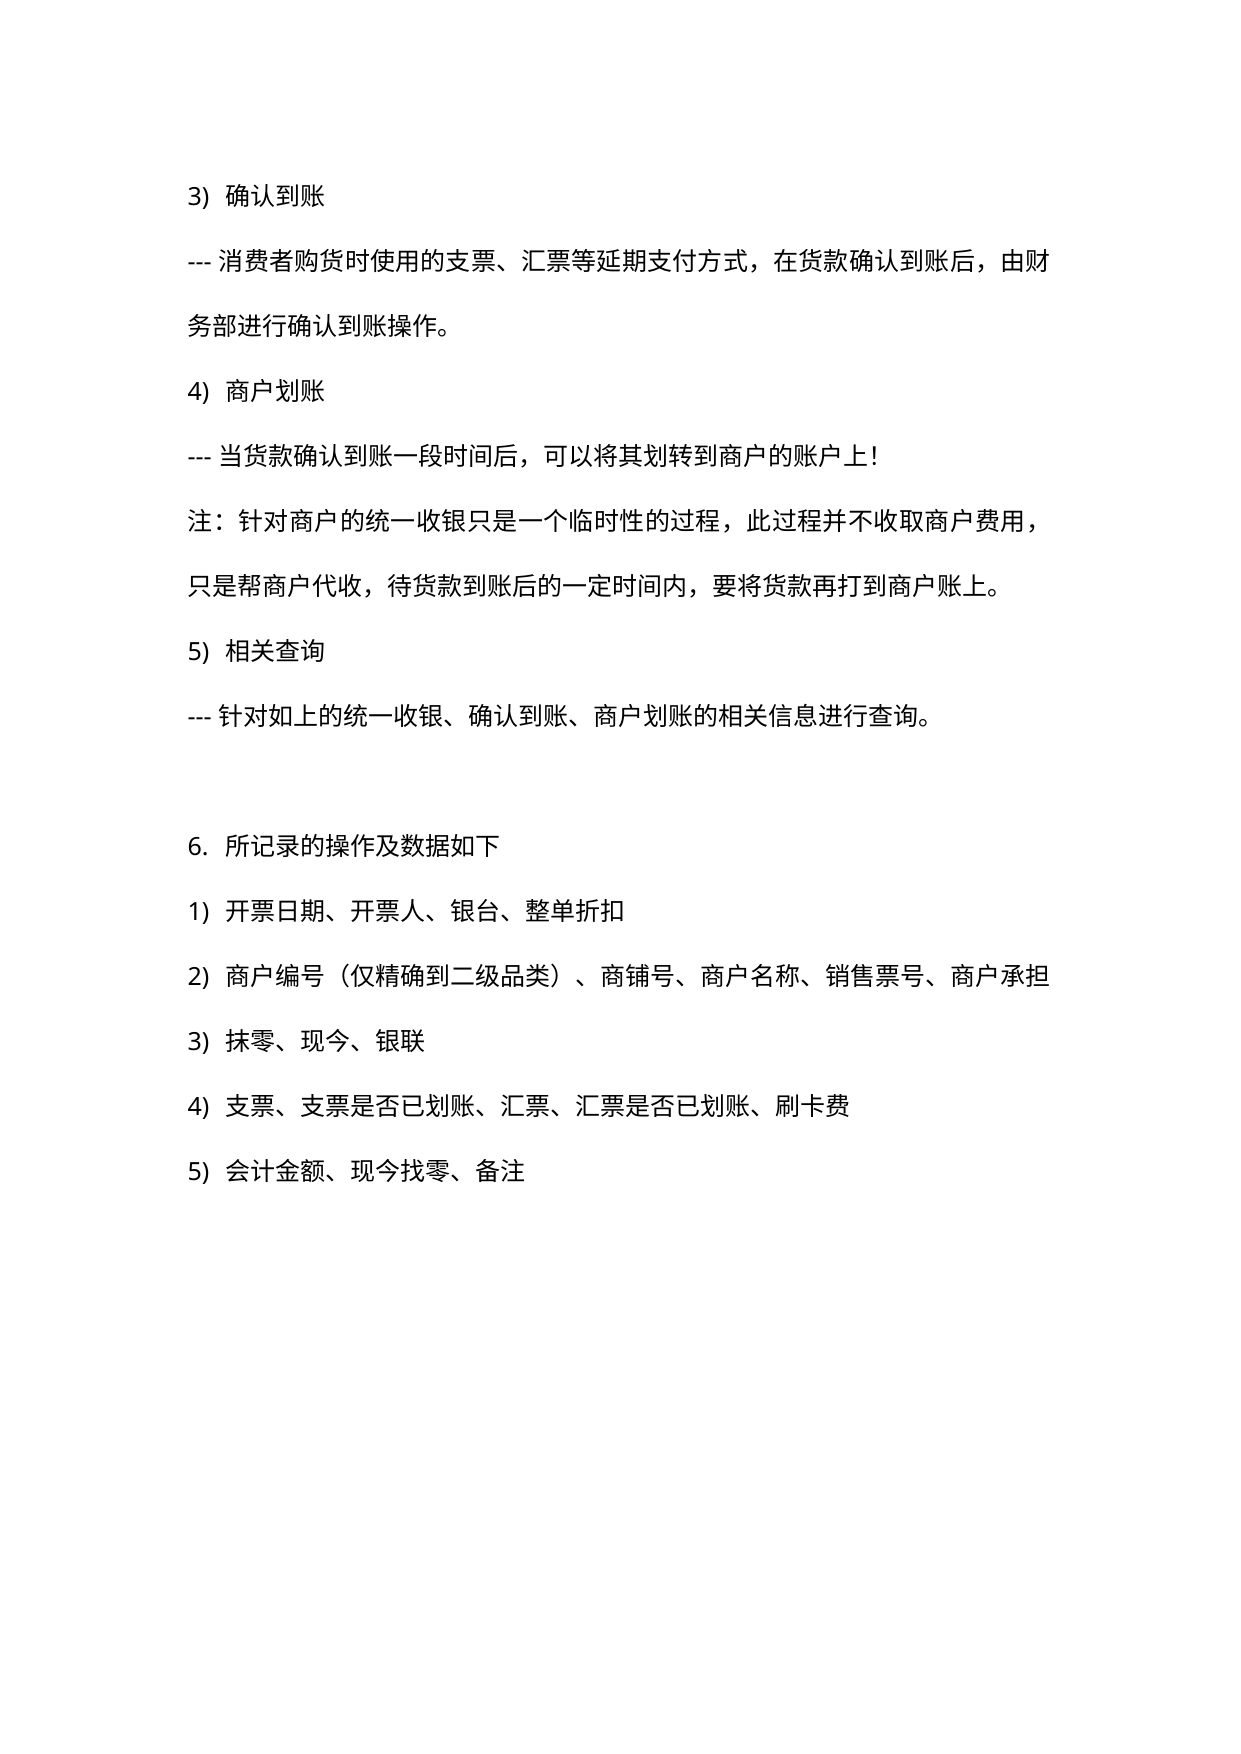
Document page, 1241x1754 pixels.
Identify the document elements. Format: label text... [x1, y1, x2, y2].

list 确认到账 [187, 162, 1053, 227]
text --- 针对如上的统一收银、确认到账、商户划账的相关信息进行查询。 [187, 682, 1053, 747]
list 商户划账 [187, 357, 1053, 422]
list 所记录的操作及数据如下 [187, 812, 1053, 877]
text --- 消费者购货时使用的支票、汇票等延期支付方式，在货款确认到账后，由财务部进行确认到账操作。 [187, 227, 1053, 357]
list 开票日期、开票人、银台、整单折扣 [187, 877, 1053, 942]
list 商户编号（仅精确到二级品类）、商铺号、商户名称、销售票号、商户承担 [187, 942, 1053, 1007]
list 会计金额、现今找零、备注 [187, 1137, 1053, 1202]
text 注：针对商户的统一收银只是一个临时性的过程，此过程并不收取商户费用，只是帮商户代收，待货款到账后的一定时间内，要将货款再打到商户账上。 [187, 487, 1053, 617]
list 相关查询 [187, 617, 1053, 682]
list 支票、支票是否已划账、汇票、汇票是否已划账、刷卡费 [187, 1072, 1053, 1137]
text --- 当货款确认到账一段时间后，可以将其划转到商户的账户上！ [187, 422, 1053, 487]
list 抹零、现今、银联 [187, 1007, 1053, 1072]
